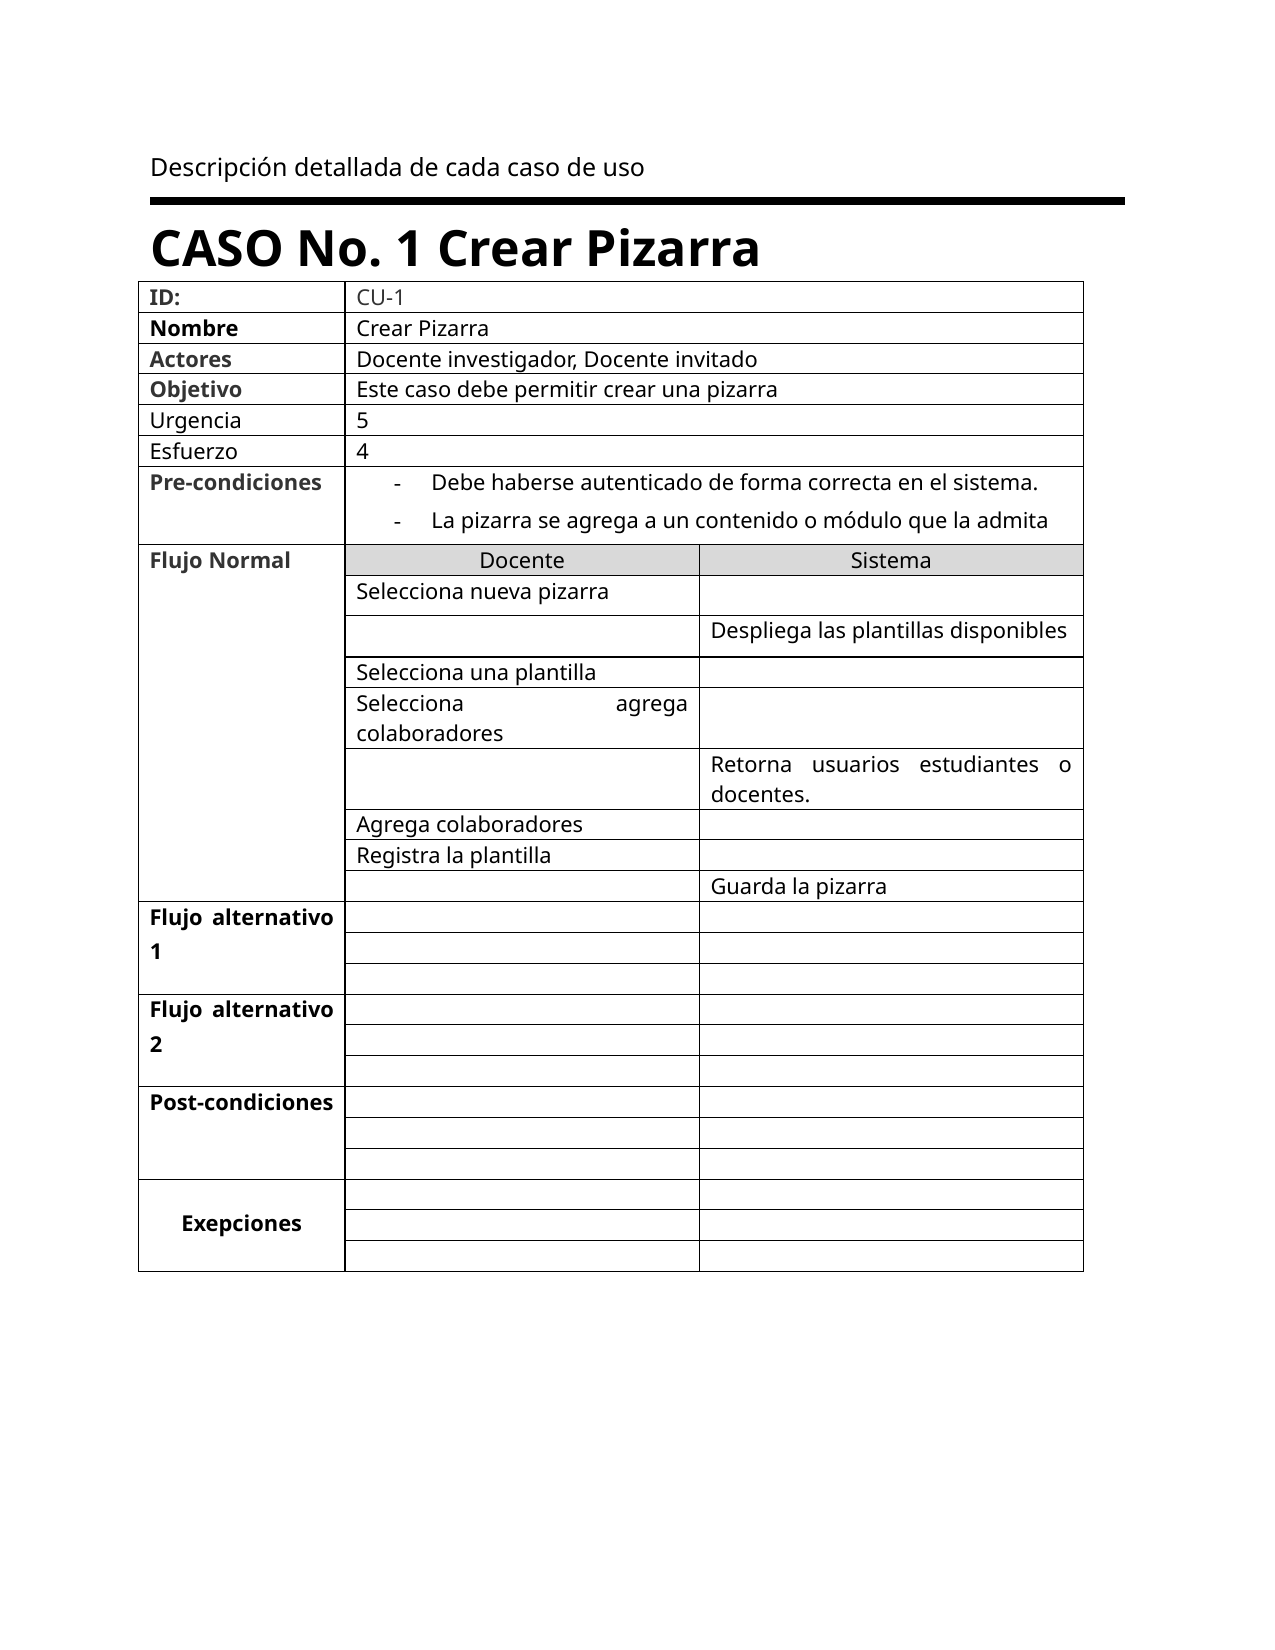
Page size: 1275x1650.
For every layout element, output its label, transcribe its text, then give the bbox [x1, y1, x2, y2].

table_cell [700, 810, 1083, 839]
table_cell [346, 749, 699, 808]
table_cell Docente [346, 545, 699, 575]
table_cell [700, 1025, 1083, 1055]
table_cell [700, 1149, 1083, 1178]
table_cell [346, 1056, 699, 1086]
table_cell [346, 933, 699, 963]
table_cell [700, 995, 1083, 1024]
table_cell Selecciona agrega colaboradores [346, 688, 699, 748]
table_cell [346, 871, 699, 901]
table_cell Nombre [139, 313, 344, 342]
table_cell Agrega colaboradores [346, 810, 699, 839]
table_cell Sistema [700, 545, 1083, 575]
table_cell Guarda la pizarra [700, 871, 1083, 901]
subtitle Descripción detallada de cada caso de uso [150, 150, 1125, 184]
table_cell [346, 1149, 699, 1178]
table_cell Objetivo [139, 374, 344, 404]
table_cell [700, 658, 1083, 687]
table_cell [346, 964, 699, 993]
table_cell Actores [139, 344, 344, 373]
table_cell [700, 688, 1083, 748]
text CASO No. 1 Crear Pizarra [150, 205, 1125, 281]
table_cell [346, 1118, 699, 1148]
table_cell [346, 1087, 699, 1117]
table_cell Selecciona una plantilla [346, 658, 699, 687]
table_cell [700, 902, 1083, 932]
table_cell Esfuerzo [139, 436, 344, 466]
table_cell [346, 1210, 699, 1240]
table_cell [700, 1087, 1083, 1117]
table_cell [346, 1241, 699, 1271]
table_cell Flujo alternativo 2 [139, 995, 344, 1086]
table_cell Urgencia [139, 405, 344, 435]
table_cell 5 [346, 405, 1083, 435]
table_cell [346, 1180, 699, 1209]
table_cell [700, 964, 1083, 993]
table_cell Selecciona nueva pizarra [346, 576, 699, 614]
table_cell [346, 995, 699, 1024]
table_cell [700, 1241, 1083, 1271]
table_cell [346, 616, 699, 656]
table_cell Flujo alternativo 1 [139, 902, 344, 993]
table_cell Debe haberse autenticado de forma correcta en el sistema. La pizarra se agrega a un contenido o módulo que la admita [346, 467, 1083, 544]
table_cell Exepciones [139, 1180, 344, 1271]
table_cell [700, 840, 1083, 870]
table_cell Retorna usuarios estudiantes o docentes. [700, 749, 1083, 808]
table_cell Este caso debe permitir crear una pizarra [346, 374, 1083, 404]
table_cell [700, 1210, 1083, 1240]
table_cell 4 [346, 436, 1083, 466]
table_header CU-1 [346, 282, 1083, 312]
table_cell [700, 576, 1083, 614]
table_cell Despliega las plantillas disponibles [700, 616, 1083, 656]
table_cell Pre-condiciones [139, 467, 344, 544]
table_cell Crear Pizarra [346, 313, 1083, 342]
table_cell Registra la plantilla [346, 840, 699, 870]
table_header ID: [139, 282, 344, 312]
table_cell [700, 1118, 1083, 1148]
table_cell [346, 1025, 699, 1055]
table_cell [346, 902, 699, 932]
table_cell Flujo Normal [139, 545, 344, 901]
table_cell Docente investigador, Docente invitado [346, 344, 1083, 373]
table_cell [700, 1180, 1083, 1209]
table_cell Post-condiciones [139, 1087, 344, 1178]
table_cell [700, 1056, 1083, 1086]
table_cell [700, 933, 1083, 963]
